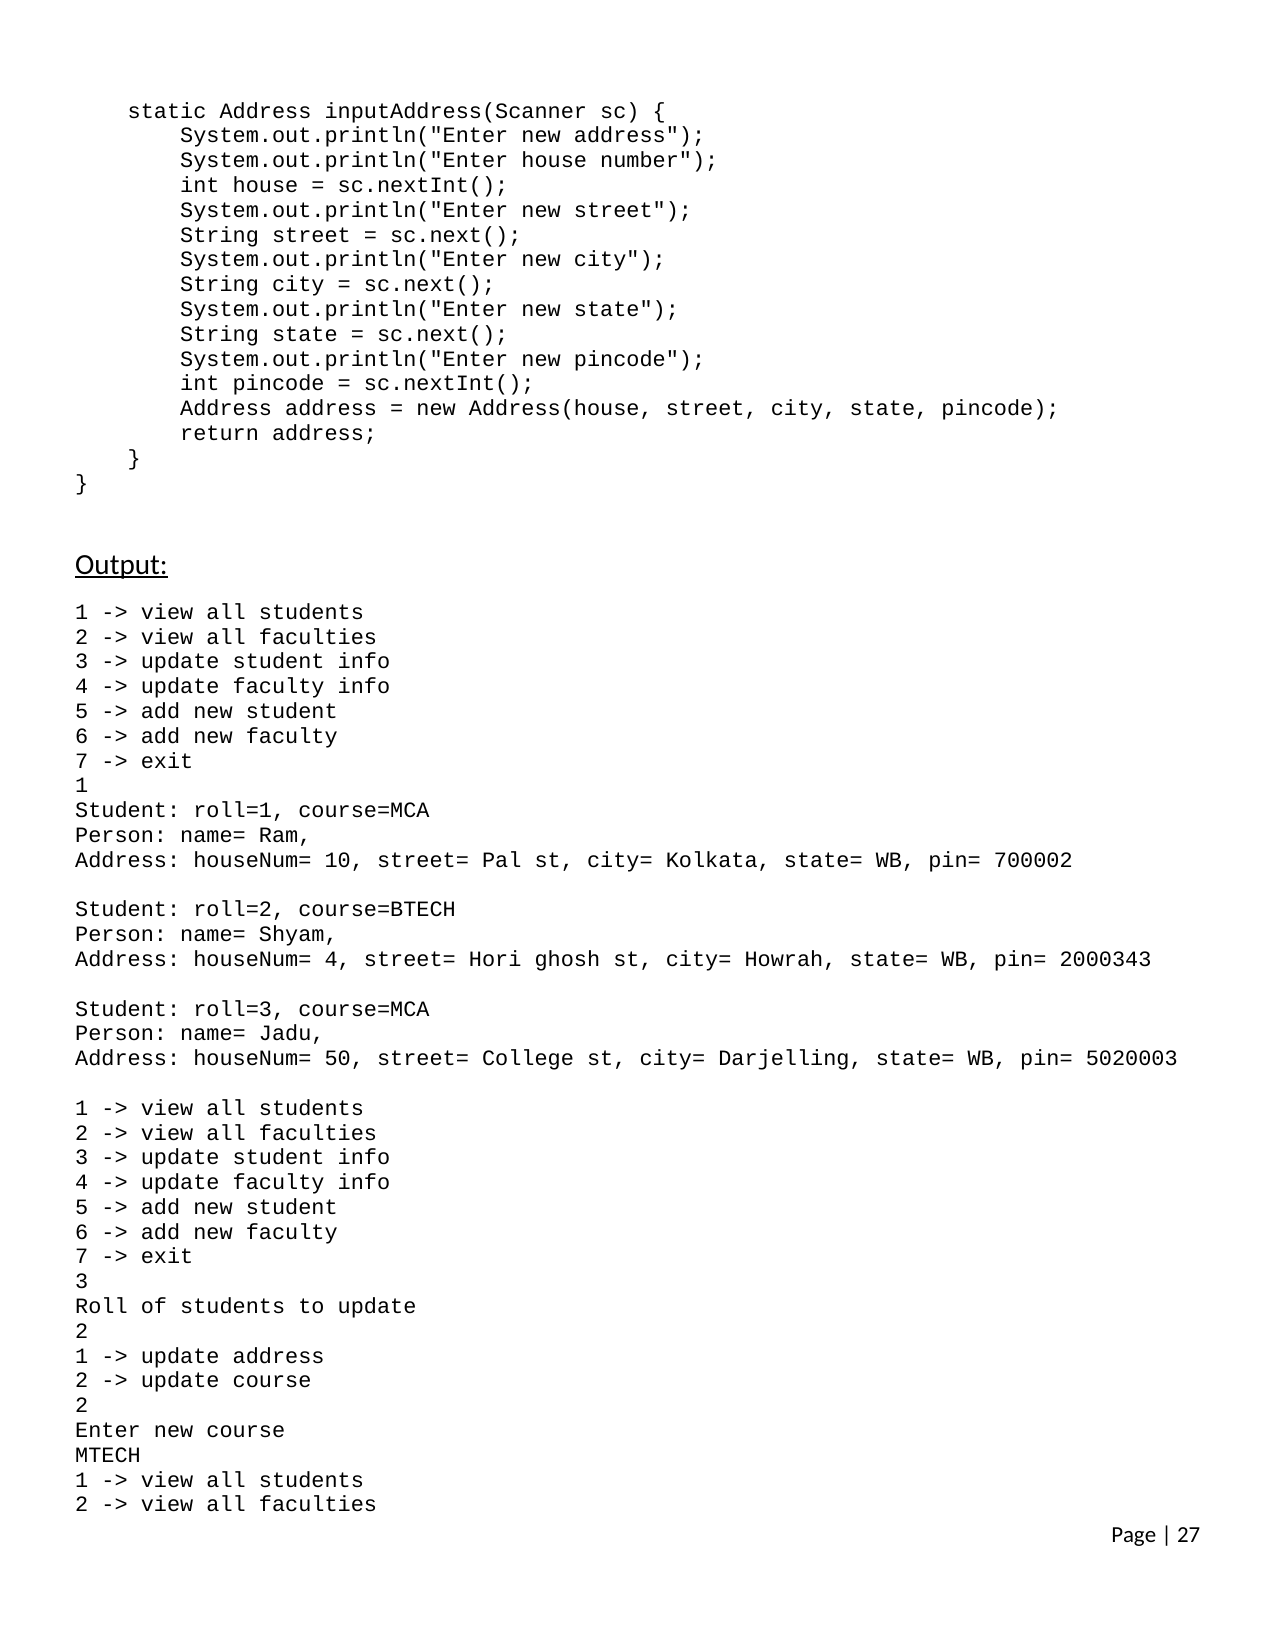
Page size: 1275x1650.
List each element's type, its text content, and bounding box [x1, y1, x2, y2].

text static Address inputAddress(Scanner sc) { [75, 100, 1200, 124]
text 1 -> view all students [75, 1097, 1200, 1122]
text 7 -> exit [75, 1246, 1200, 1271]
text MTECH [75, 1444, 1200, 1469]
text System.out.println("Enter new street"); [75, 199, 1200, 224]
text Roll of students to update [75, 1295, 1200, 1320]
text 1 -> view all students [75, 601, 1200, 626]
text 5 -> add new student [75, 700, 1200, 725]
text 2 -> view all faculties [75, 626, 1200, 651]
text 3 [75, 1271, 1200, 1295]
text Person: name= Jadu, [75, 1023, 1200, 1047]
text System.out.println("Enter new address"); [75, 124, 1200, 149]
text 2 -> view all faculties [75, 1494, 1200, 1518]
text Address: houseNum= 4, street= Hori ghosh st, city= Howrah, state= WB, pin= 2000343 [75, 948, 1200, 973]
text Student: roll=3, course=MCA [75, 998, 1200, 1023]
text String street = sc.next(); [75, 224, 1200, 248]
text int pincode = sc.nextInt(); [75, 372, 1200, 397]
text System.out.println("Enter house number"); [75, 149, 1200, 174]
text } [75, 447, 1200, 472]
text Person: name= Ram, [75, 824, 1200, 849]
text 6 -> add new faculty [75, 1221, 1200, 1246]
text 4 -> update faculty info [75, 676, 1200, 700]
text Address: houseNum= 10, street= Pal st, city= Kolkata, state= WB, pin= 700002 [75, 849, 1200, 874]
text } [75, 472, 1200, 496]
text String state = sc.next(); [75, 323, 1200, 348]
text 3 -> update student info [75, 1147, 1200, 1171]
text int house = sc.nextInt(); [75, 174, 1200, 199]
text 1 -> update address [75, 1345, 1200, 1370]
text 2 -> update course [75, 1370, 1200, 1394]
text Enter new course [75, 1419, 1200, 1444]
text 1 [75, 775, 1200, 799]
text 6 -> add new faculty [75, 725, 1200, 750]
text System.out.println("Enter new pincode"); [75, 348, 1200, 372]
text Student: roll=1, course=MCA [75, 799, 1200, 824]
text String city = sc.next(); [75, 273, 1200, 298]
text 7 -> exit [75, 750, 1200, 775]
text Person: name= Shyam, [75, 923, 1200, 948]
text 2 [75, 1394, 1200, 1419]
text Output: [75, 546, 1200, 582]
text System.out.println("Enter new state"); [75, 298, 1200, 323]
text 1 -> view all students [75, 1469, 1200, 1494]
text Address address = new Address(house, street, city, state, pincode); [75, 397, 1200, 422]
text 3 -> update student info [75, 651, 1200, 676]
text Student: roll=2, course=BTECH [75, 899, 1200, 923]
text 2 -> view all faculties [75, 1122, 1200, 1147]
text 4 -> update faculty info [75, 1171, 1200, 1196]
text Address: houseNum= 50, street= College st, city= Darjelling, state= WB, pin= 5020003 [75, 1047, 1200, 1072]
text 5 -> add new student [75, 1196, 1200, 1221]
text return address; [75, 422, 1200, 447]
text 2 [75, 1320, 1200, 1345]
text System.out.println("Enter new city"); [75, 248, 1200, 273]
